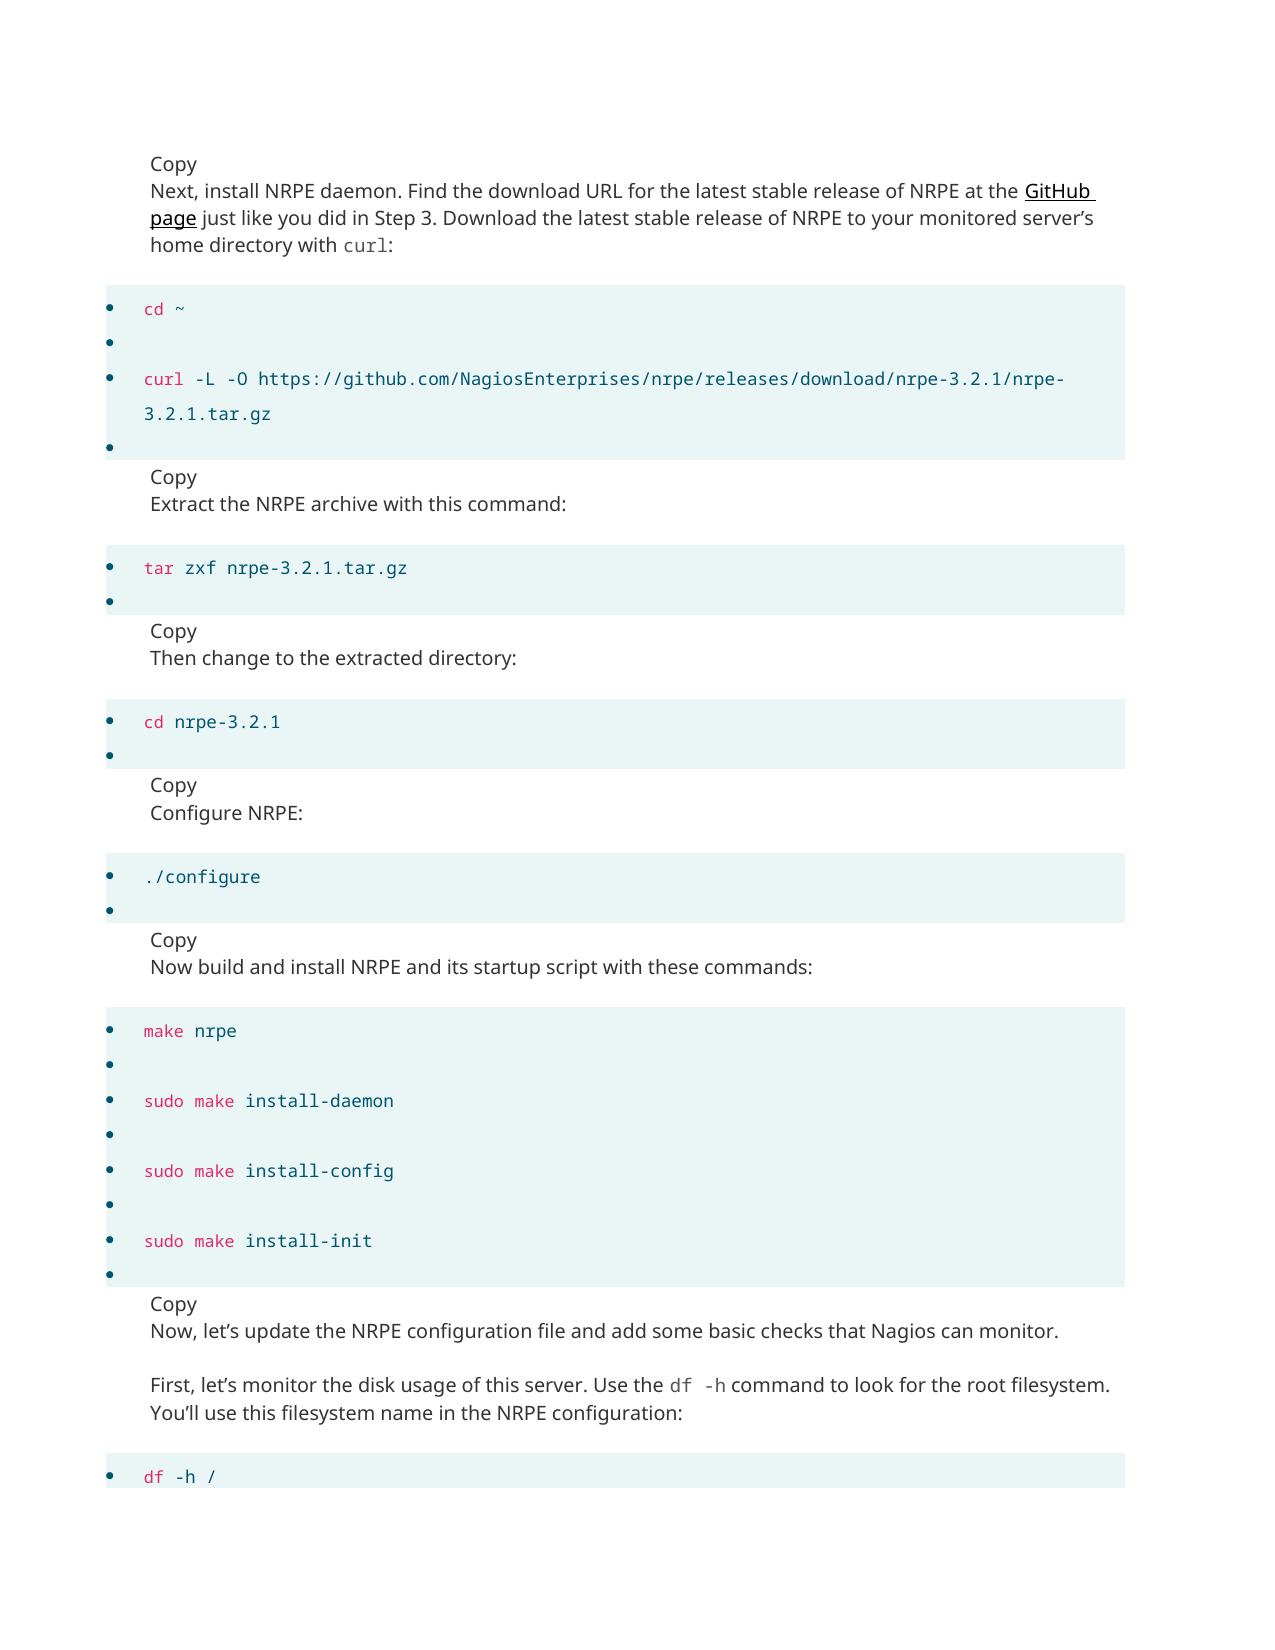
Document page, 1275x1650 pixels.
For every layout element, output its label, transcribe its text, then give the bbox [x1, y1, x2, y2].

picture [868, 375, 872, 385]
picture [475, 375, 479, 385]
text Now, let’s update the NRPE configuration file and add some basic checks that Nagios can monitor. [150, 1317, 1125, 1344]
list sudo make install-config [106, 1147, 1125, 1182]
text Then change to the extracted directory: [150, 644, 1125, 671]
list ./configure [106, 853, 1125, 888]
text Copy [150, 617, 1125, 644]
text Copy [150, 150, 1125, 177]
text Copy [150, 463, 1125, 490]
list sudo make install-init [106, 1217, 1125, 1252]
text Copy [150, 772, 1125, 799]
text First, let’s monitor the disk usage of this server. Use the df -h command to look for the root filesystem. You’ll use this filesystem name in the NRPE configuration: [150, 1372, 1125, 1426]
text Copy [150, 1290, 1125, 1317]
text Copy [150, 926, 1125, 953]
list curl -L -O https://github.com/NagiosEnterprises/nrpe/releases/download/nrpe-3.2.1/nrpe-3.2.1.tar.gz [106, 355, 1125, 425]
list df -h / [106, 1453, 1125, 1488]
text Configure NRPE: [150, 799, 1125, 826]
text Extract the NRPE archive with this command: [150, 490, 1125, 517]
picture [345, 1097, 349, 1107]
list sudo make install-daemon [106, 1077, 1125, 1112]
list tar zxf nrpe-3.2.1.tar.gz [106, 545, 1125, 580]
list make nrpe [106, 1007, 1125, 1042]
list cd nrpe-3.2.1 [106, 699, 1125, 734]
list cd ~ [106, 285, 1125, 320]
text Now build and install NRPE and its startup script with these commands: [150, 953, 1125, 980]
text Next, install NRPE daemon. Find the download URL for the latest stable release of NRPE at the GitHub page just like you did in Step 3. Download the latest stable release of NRPE to your monitored server’s home directory with curl: [150, 177, 1125, 258]
